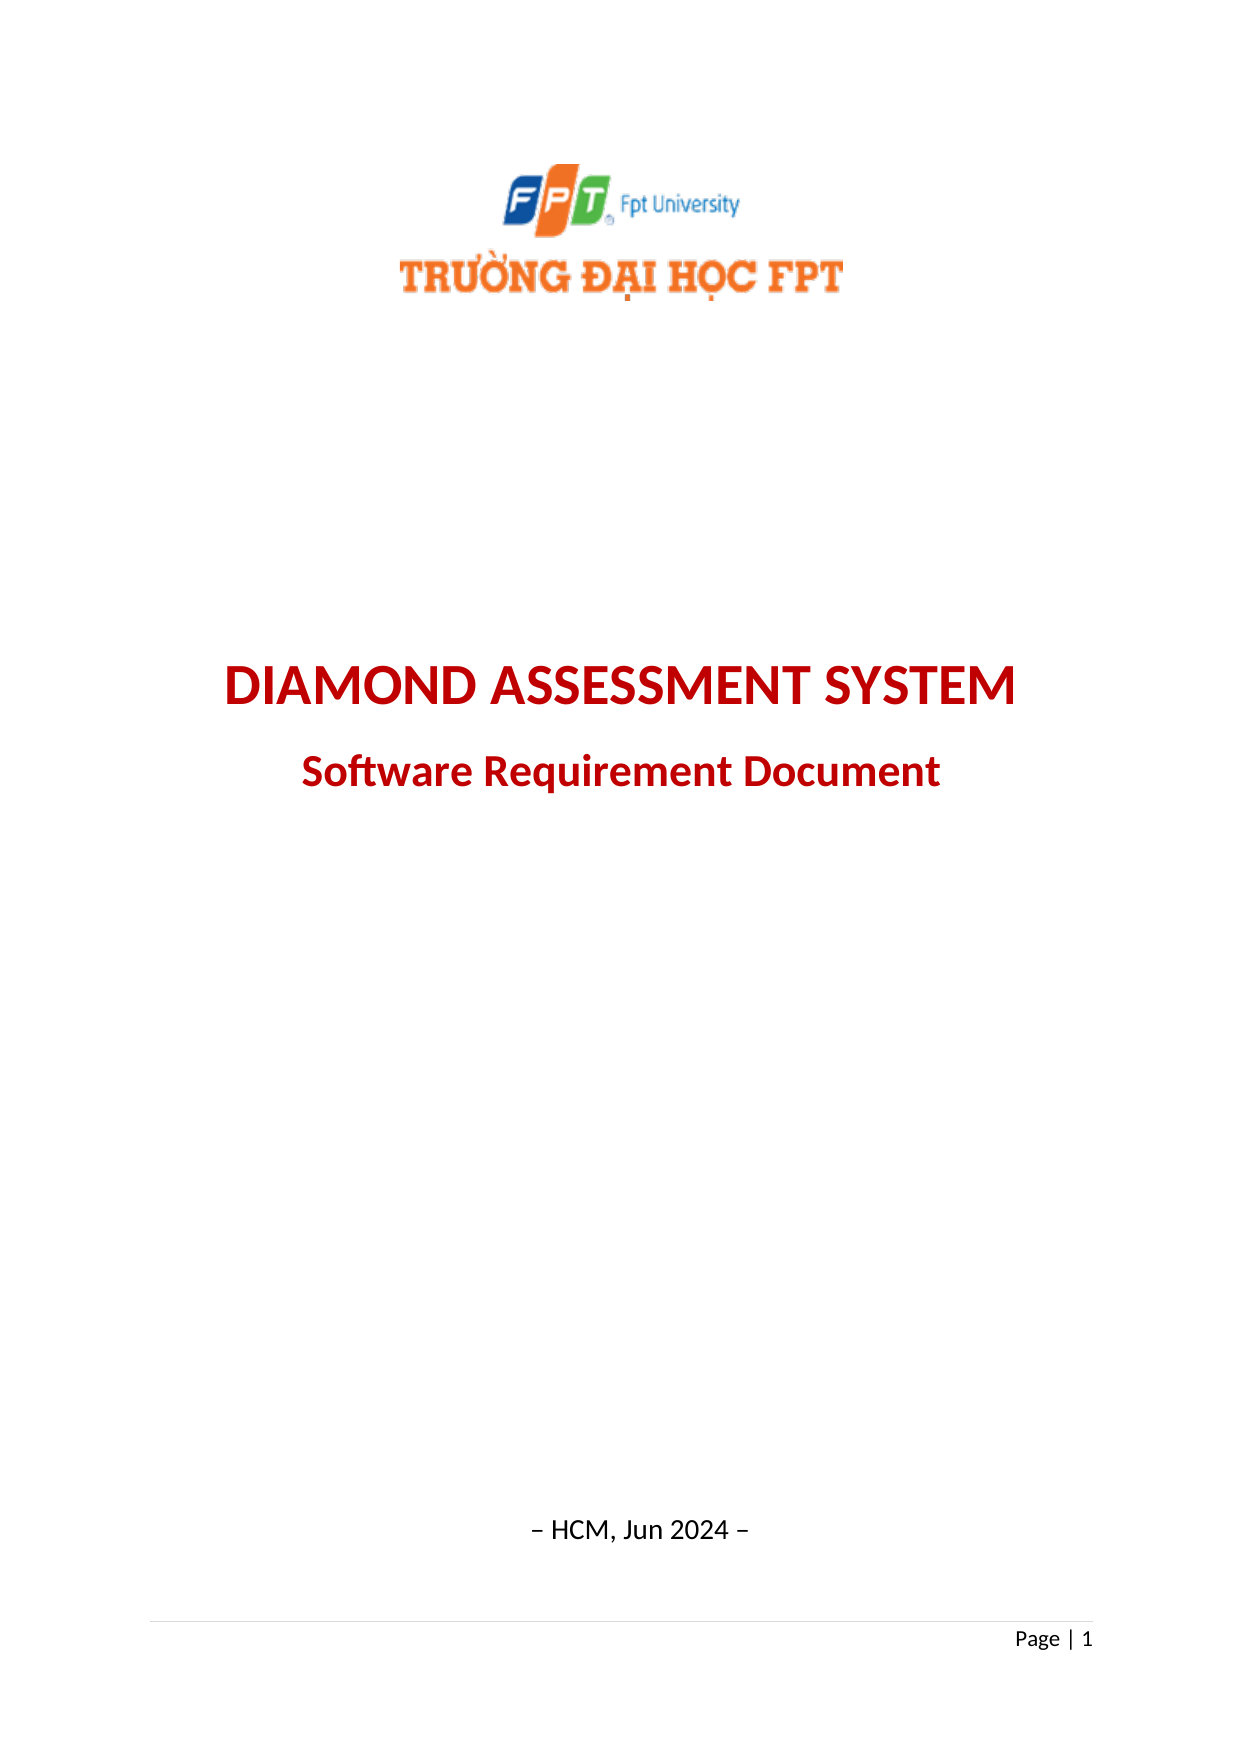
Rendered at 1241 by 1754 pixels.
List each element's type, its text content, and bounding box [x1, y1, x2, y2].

text – HCM, Jun 2024 – [413, 1511, 867, 1547]
picture [399, 164, 843, 301]
text Diamond Assessment System [150, 648, 1093, 719]
text Software Requirement Document [150, 742, 1093, 797]
